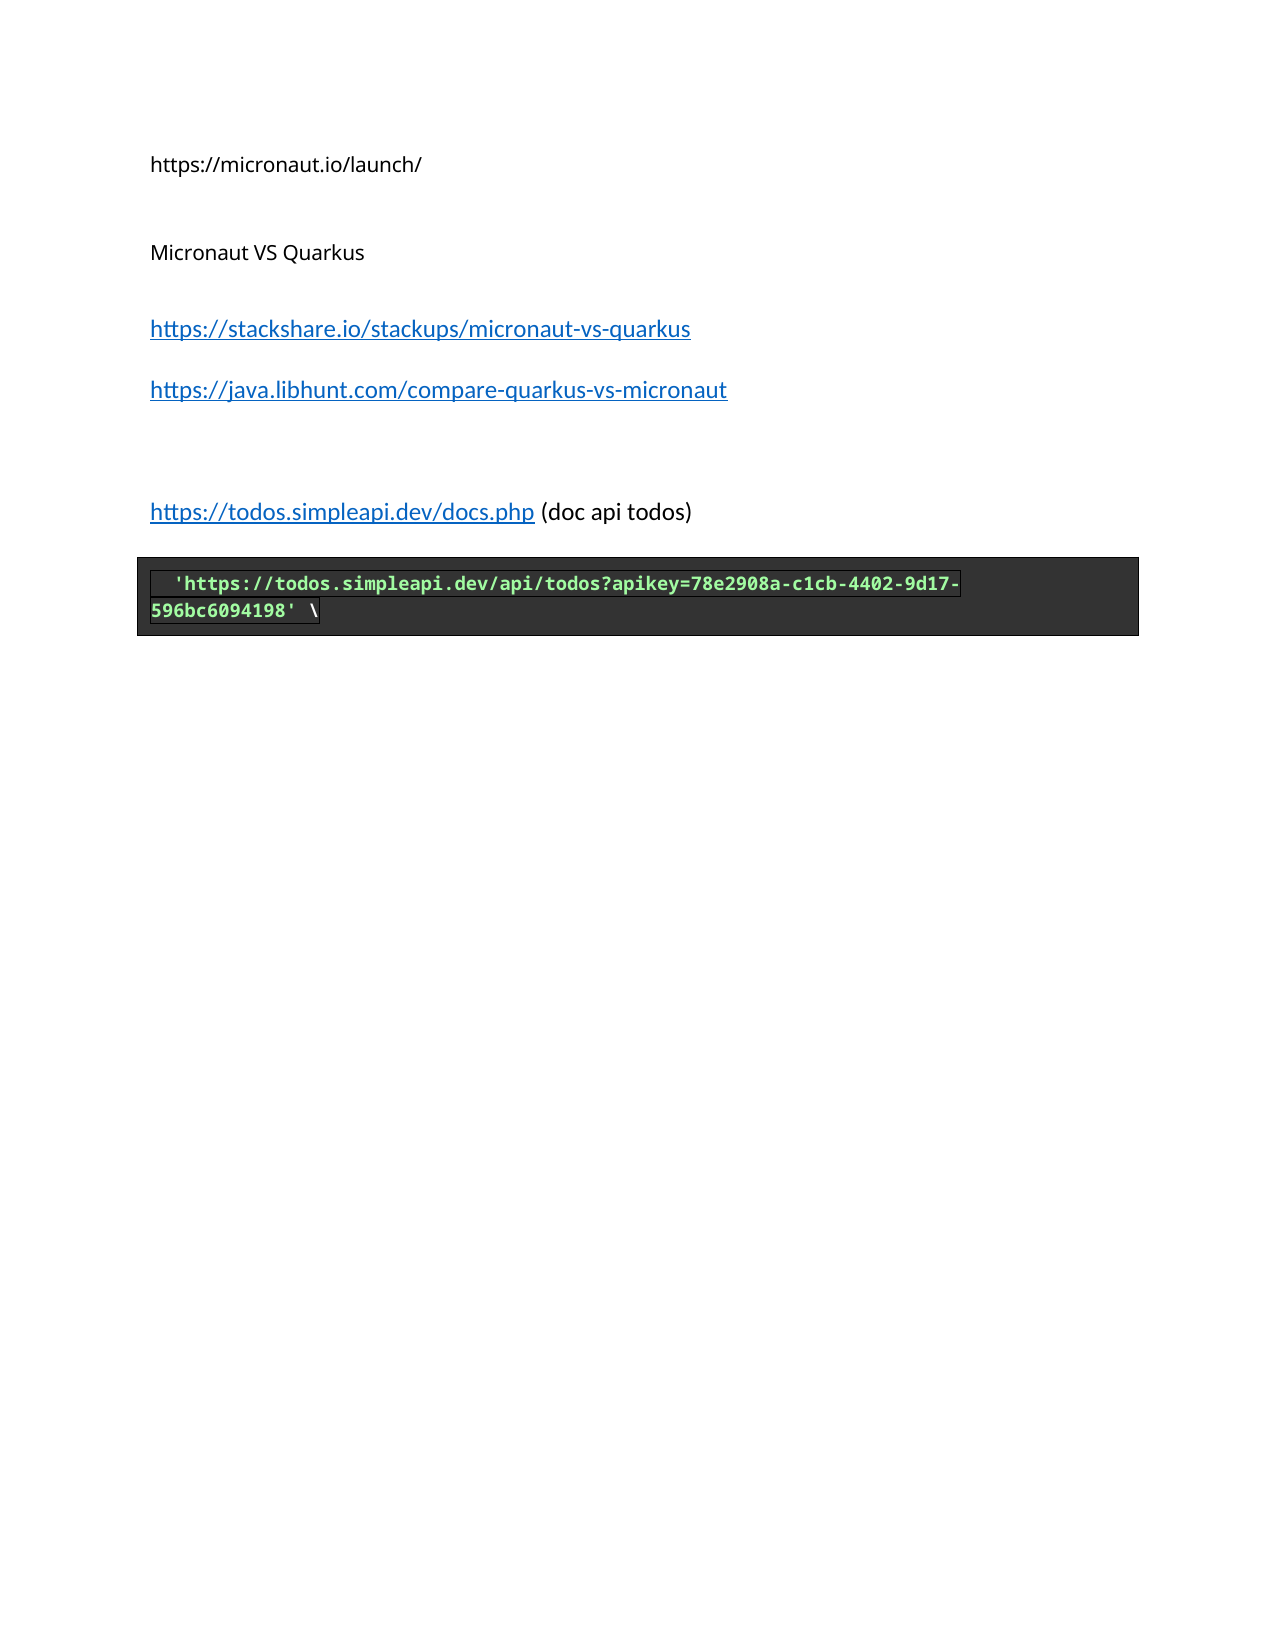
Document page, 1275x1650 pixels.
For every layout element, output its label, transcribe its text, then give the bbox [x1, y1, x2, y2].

text 'https://todos.simpleapi.dev/api/todos?apikey=78e2908a-c1cb-4402-9d17-596bc6094198' \ [138, 558, 1138, 635]
text Micronaut VS Quarkus [150, 238, 1125, 267]
text https://java.libhunt.com/compare-quarkus-vs-micronaut [150, 374, 1125, 404]
text https://stackshare.io/stackups/micronaut-vs-quarkus [150, 313, 1125, 343]
text https://micronaut.io/launch/ [150, 150, 1125, 178]
text https://todos.simpleapi.dev/docs.php (doc api todos) [150, 496, 1125, 526]
